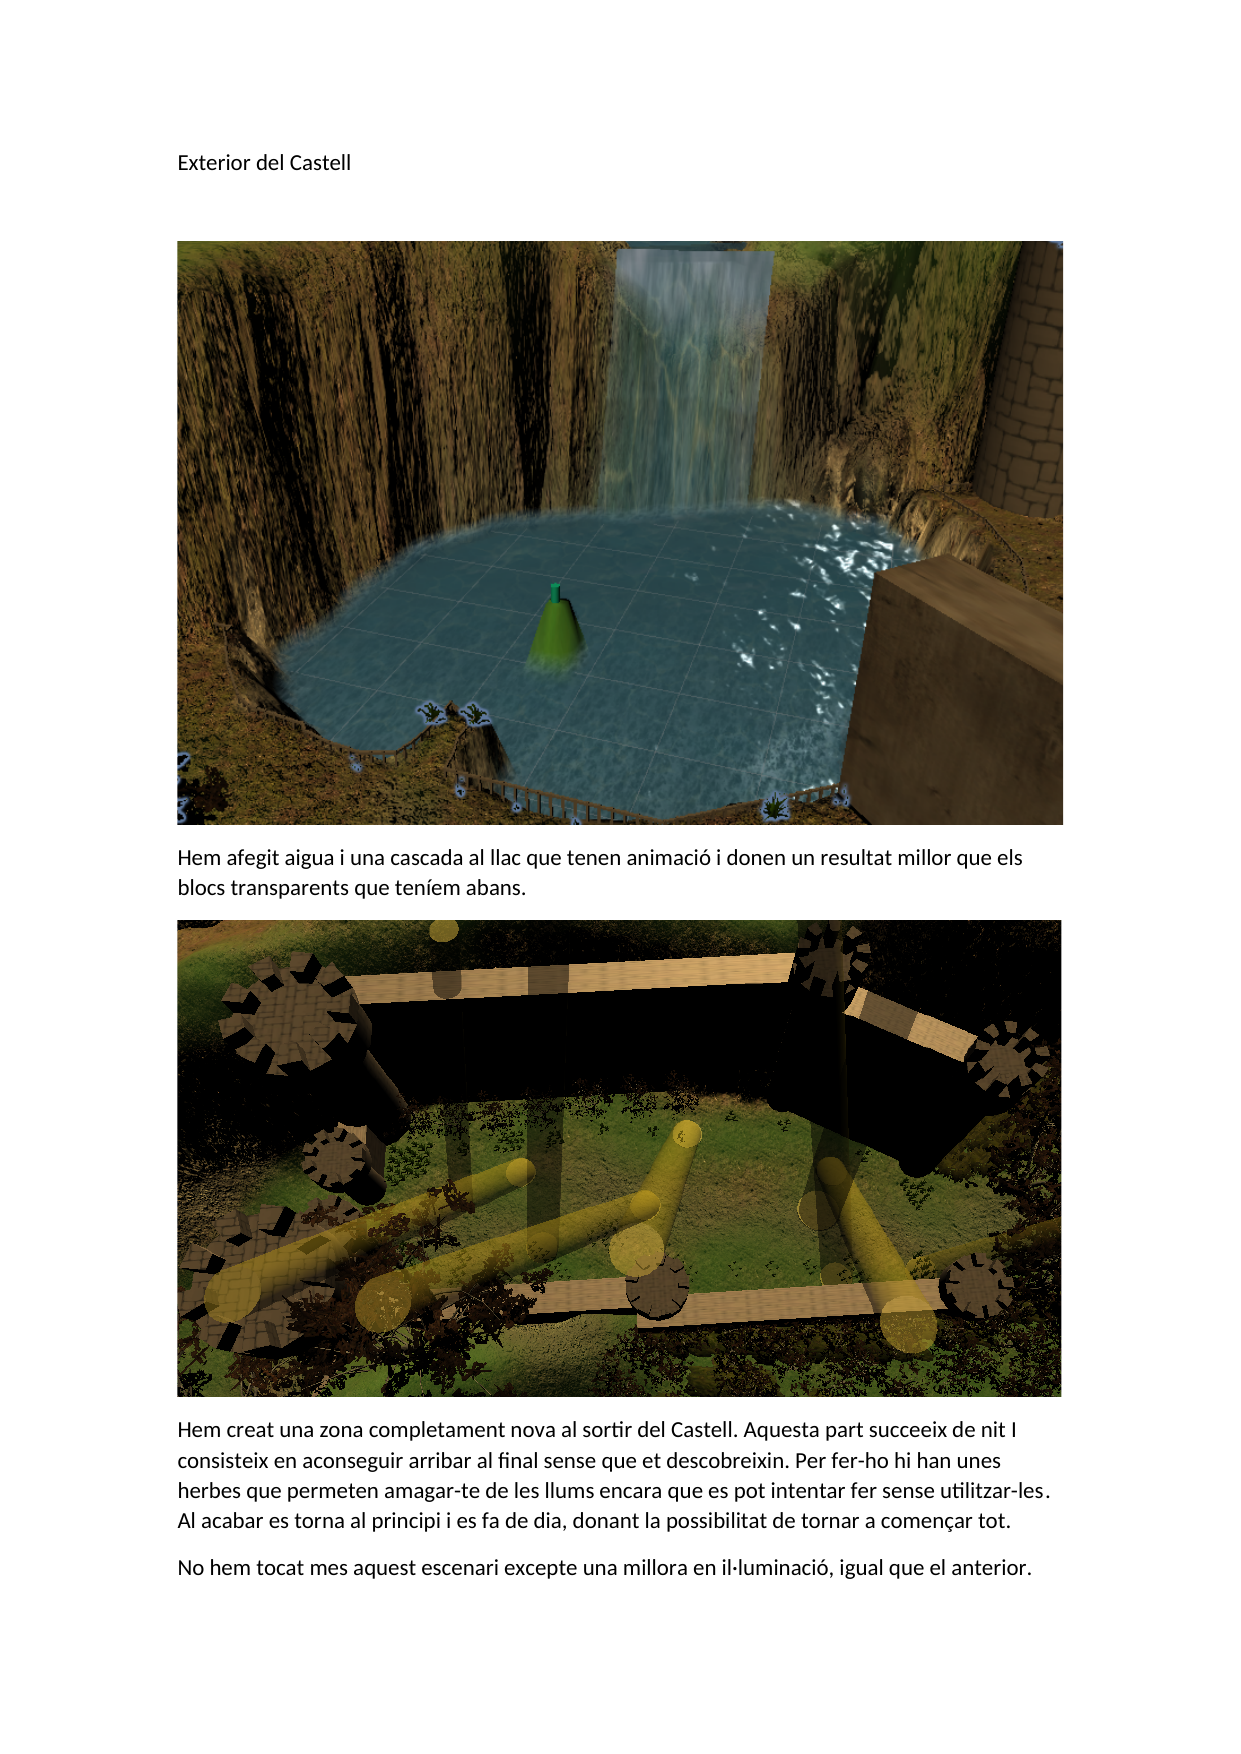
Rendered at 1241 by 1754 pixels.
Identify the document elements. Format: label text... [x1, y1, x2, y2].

text No hem tocat mes aquest escenari excepte una millora en il·luminació, igual que el anterior. [177, 1553, 1063, 1581]
text Exterior del Castell [177, 148, 1063, 176]
picture [177, 920, 1062, 1397]
text Hem creat una zona completament nova al sortir del Castell. Aquesta part succeeix de nit I consisteix en aconseguir arribar al final sense que et descobreixin. Per fer-ho hi han unes herbes que permeten amagar-te de les llums encara que es pot intentar fer sense utilitzar-les. Al acabar es torna al principi i es fa de dia, donant la possibilitat de tornar a començar tot. [177, 1416, 1063, 1534]
picture [177, 241, 1064, 825]
text Hem afegit aigua i una cascada al llac que tenen animació i donen un resultat millor que els blocs transparents que teníem abans. [177, 843, 1063, 901]
